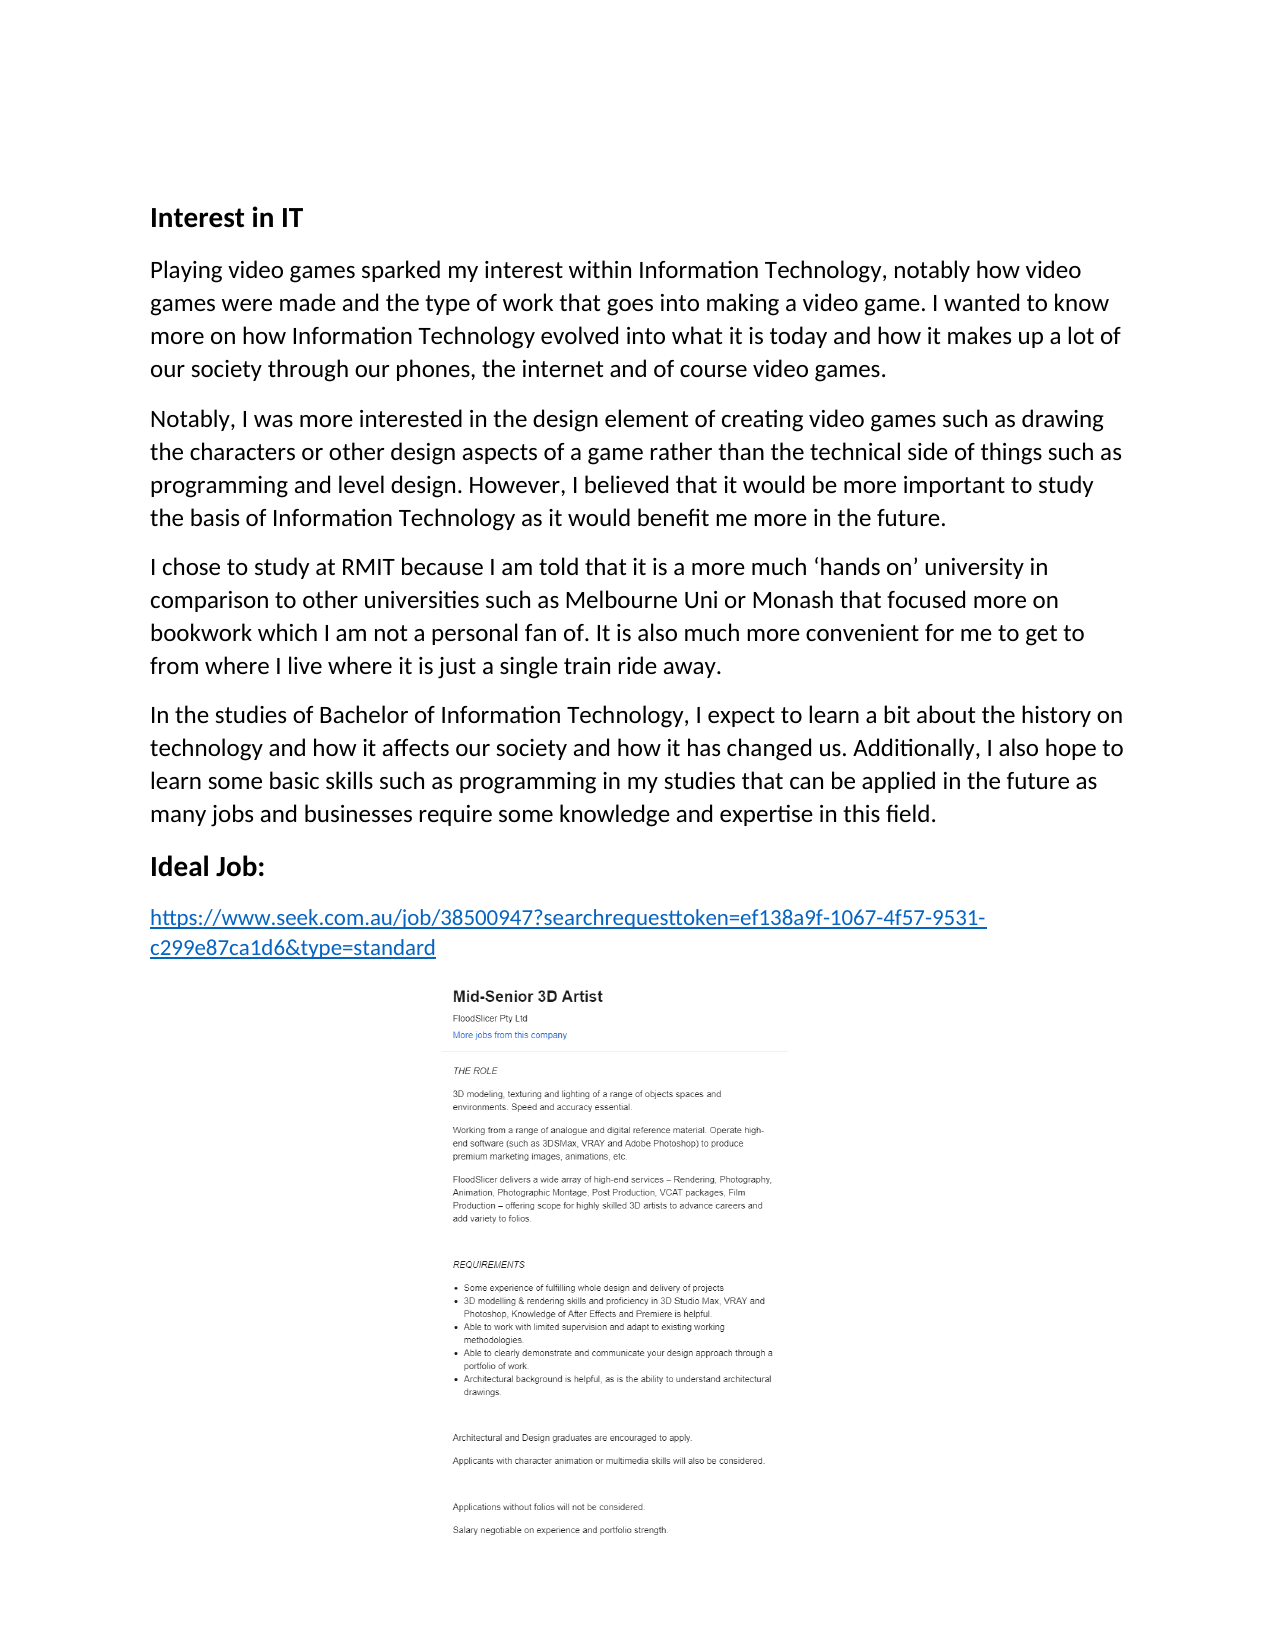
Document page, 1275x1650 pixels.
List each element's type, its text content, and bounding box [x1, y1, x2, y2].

text In the studies of Bachelor of Information Technology, I expect to learn a bit about the history on technology and how it affects our society and how it has changed us. Additionally, I also hope to learn some basic skills such as programming in my studies that can be applied in the future as many jobs and businesses require some knowledge and expertise in this field. [150, 700, 1125, 829]
text Ideal Job: [150, 848, 1125, 884]
picture [441, 976, 789, 1537]
text Notably, I was more interested in the design element of creating video games such as drawing the characters or other design aspects of a game rather than the technical side of things such as programming and level design. However, I believed that it would be more important to study the basis of Information Technology as it would benefit me more in the future. [150, 403, 1125, 532]
text Interest in IT [150, 199, 1125, 235]
text https://www.seek.com.au/job/38500947?searchrequesttoken=ef138a9f-1067-4f57-9531-c299e87ca1d6&type=standard [150, 903, 1125, 961]
text I chose to study at RMIT because I am told that it is a more much ‘hands on’ university in comparison to other universities such as Melbourne Uni or Monash that focused more on bookwork which I am not a personal fan of. It is also much more convenient for me to get to from where I live where it is just a single train ride away. [150, 551, 1125, 681]
text Playing video games sparked my interest within Information Technology, notably how video games were made and the type of work that goes into making a video game. I wanted to know more on how Information Technology evolved into what it is today and how it makes up a lot of our society through our phones, the internet and of course video games. [150, 255, 1125, 384]
